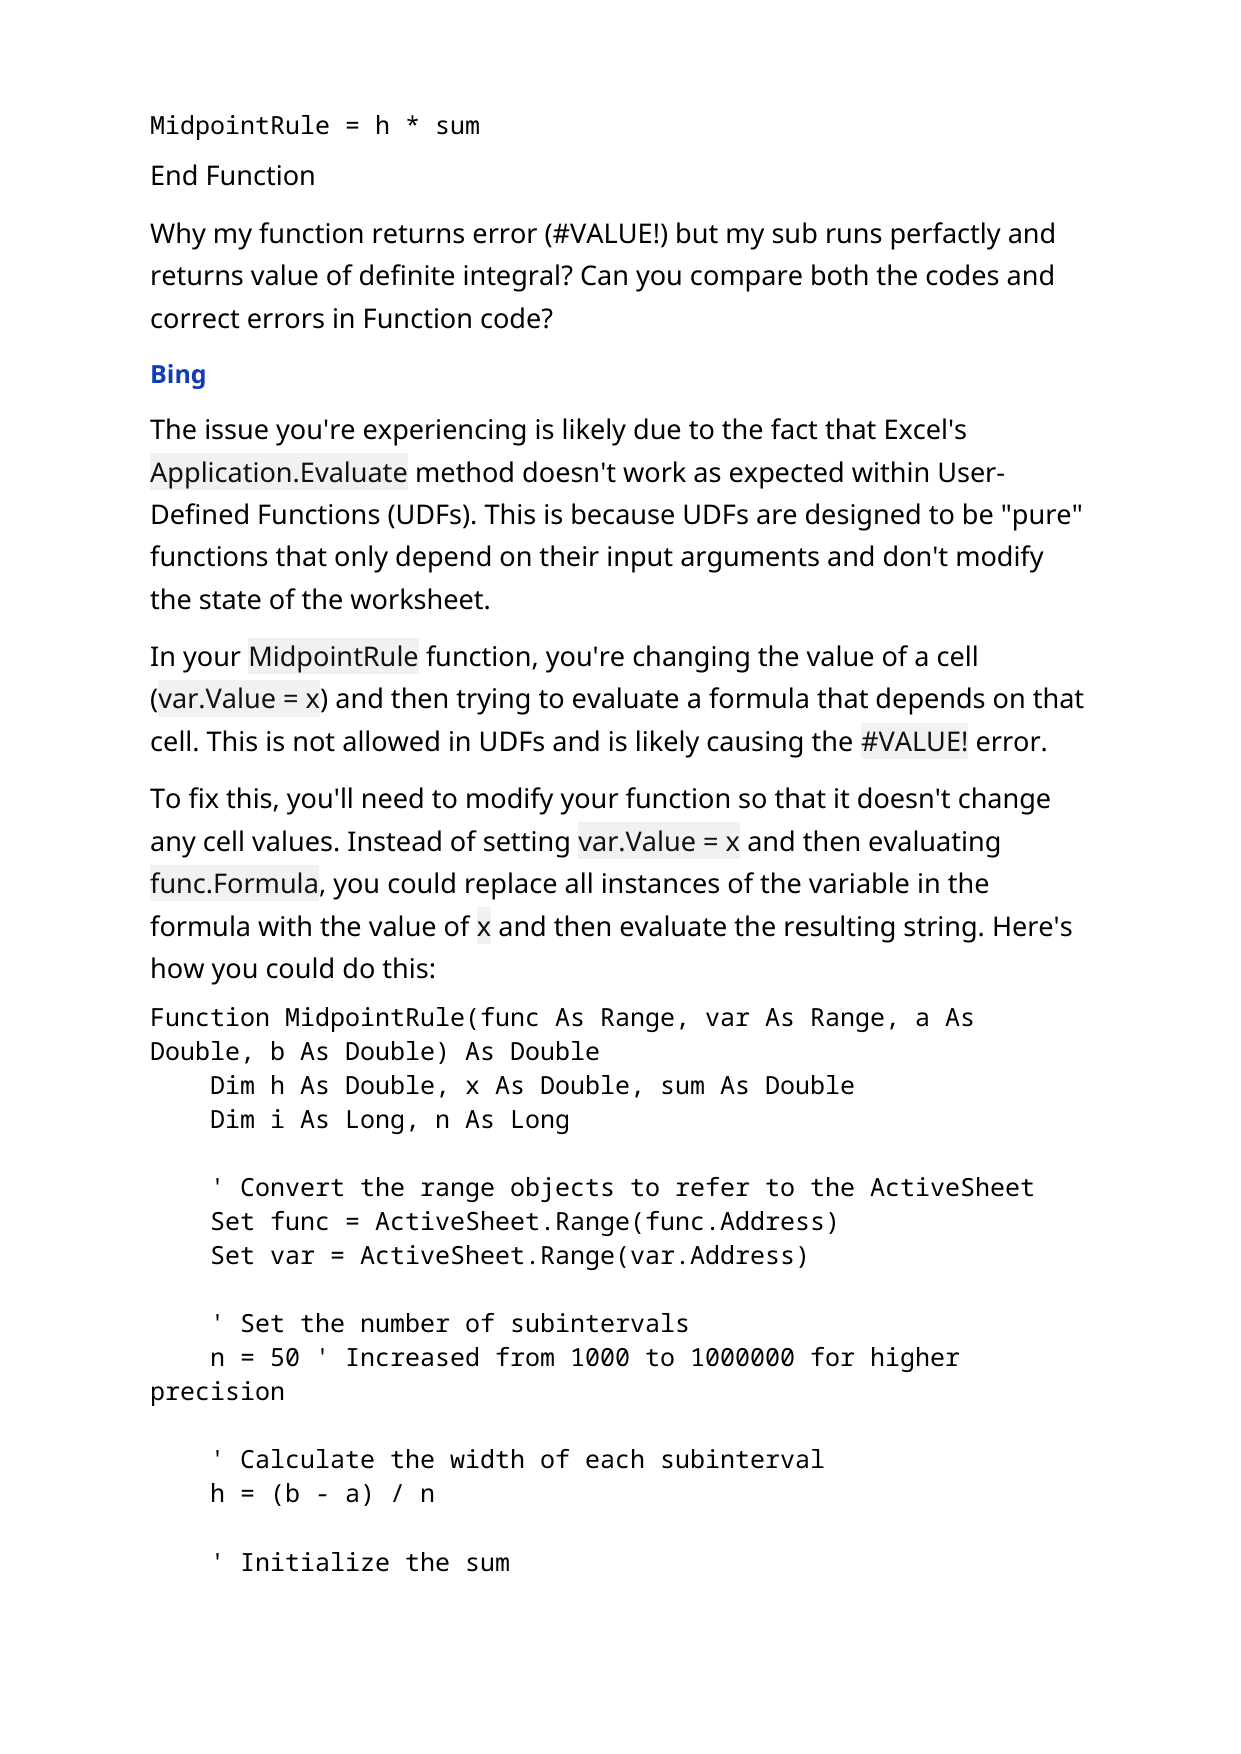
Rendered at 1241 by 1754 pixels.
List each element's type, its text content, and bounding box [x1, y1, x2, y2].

text MidpointRule = h * sum [150, 108, 1090, 142]
text ' Initialize the sum [150, 1544, 1090, 1578]
text End Function [150, 157, 1090, 194]
text The issue you're experiencing is likely due to the fact that Excel's Application.Evaluate method doesn't work as expected within User-Defined Functions (UDFs). This is because UDFs are designed to be "pure" functions that only depend on their input arguments and don't modify the state of the worksheet. [150, 411, 1090, 617]
text Dim h As Double, x As Double, sum As Double [150, 1067, 1090, 1101]
text ' Convert the range objects to refer to the ActiveSheet [150, 1169, 1090, 1204]
text Function MidpointRule(func As Range, var As Range, a As Double, b As Double) As Double [150, 999, 1090, 1067]
text Why my function returns error (#VALUE!) but my sub runs perfactly and returns value of definite integral? Can you compare both the codes and correct errors in Function code? [150, 214, 1090, 336]
text Set func = ActiveSheet.Range(func.Address) [150, 1204, 1090, 1238]
text Dim i As Long, n As Long [150, 1101, 1090, 1136]
text n = 50 ' Increased from 1000 to 1000000 for higher precision [150, 1340, 1090, 1408]
text In your MidpointRule function, you're changing the value of a cell (var.Value = x) and then trying to evaluate a formula that depends on that cell. This is not allowed in UDFs and is likely causing the #VALUE! error. [150, 638, 1090, 759]
text ' Calculate the width of each subinterval [150, 1442, 1090, 1476]
text Set var = ActiveSheet.Range(var.Address) [150, 1238, 1090, 1272]
text ' Set the number of subintervals [150, 1306, 1090, 1340]
subtitle Bing [150, 356, 1090, 391]
text To fix this, you'll need to modify your function so that it doesn't change any cell values. Instead of setting var.Value = x and then evaluating func.Formula, you could replace all instances of the variable in the formula with the value of x and then evaluate the resulting string. Here's how you could do this: [150, 780, 1090, 986]
text h = (b - a) / n [150, 1476, 1090, 1510]
